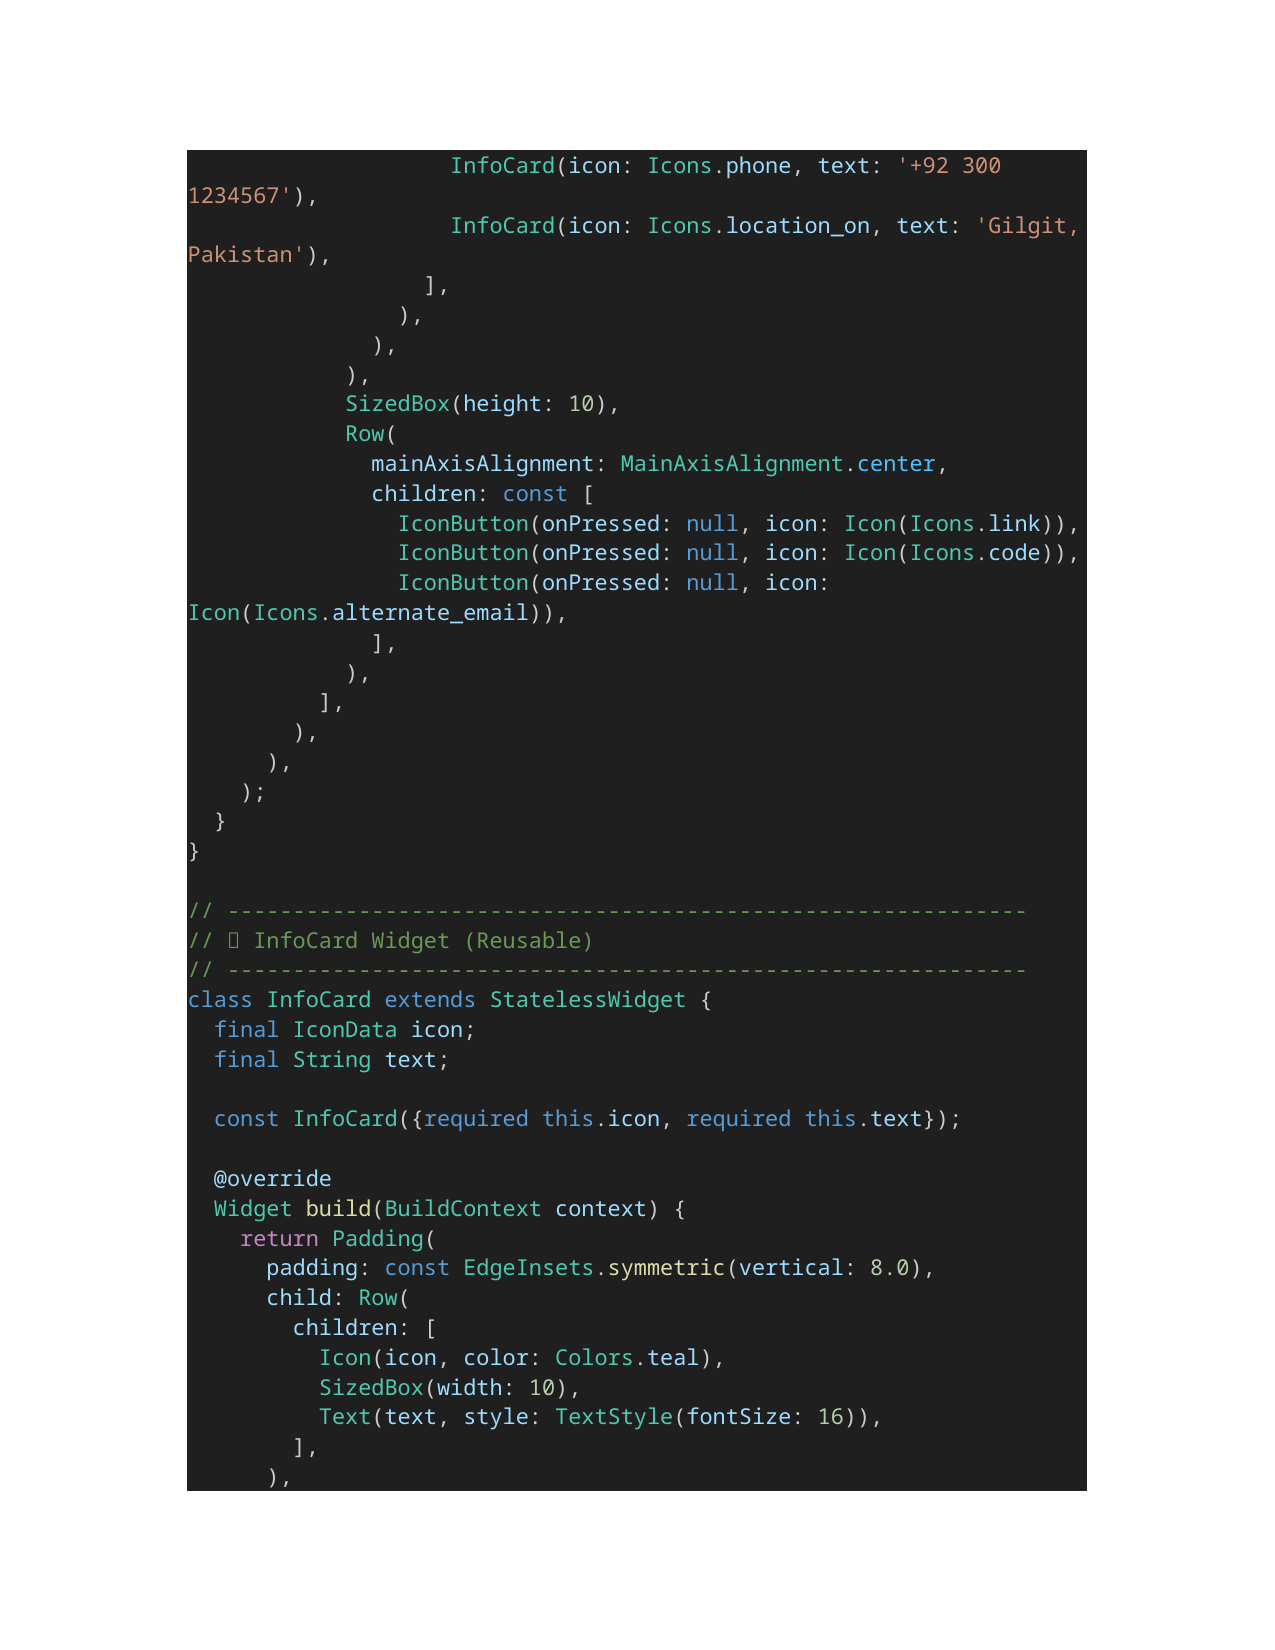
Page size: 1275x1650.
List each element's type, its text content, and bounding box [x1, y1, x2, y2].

text ), [187, 299, 1087, 329]
text InfoCard(icon: Icons.location_on, text: 'Gilgit, Pakistan'), [187, 209, 1087, 269]
text ], [187, 1431, 1087, 1461]
text } [187, 805, 1087, 835]
text Row( [187, 418, 1087, 448]
text IconButton(onPressed: null, icon: Icon(Icons.code)), [187, 537, 1087, 567]
text ], [187, 627, 1087, 656]
text IconButton(onPressed: null, icon: Icon(Icons.link)), [187, 507, 1087, 537]
text ), [187, 329, 1087, 358]
text @override [187, 1163, 1087, 1193]
text Widget build(BuildContext context) { [187, 1193, 1087, 1222]
text InfoCard(icon: Icons.phone, text: '+92 300 1234567'), [187, 150, 1087, 209]
text SizedBox(width: 10), [187, 1371, 1087, 1401]
text ), [187, 358, 1087, 388]
text Icon(icon, color: Colors.teal), [187, 1342, 1087, 1371]
text ), [187, 716, 1087, 746]
text children: const [ [187, 478, 1087, 507]
text ), [187, 746, 1087, 776]
text final String text; [187, 1044, 1087, 1073]
text padding: const EdgeInsets.symmetric(vertical: 8.0), [187, 1252, 1087, 1282]
text ), [187, 656, 1087, 686]
text return Padding( [187, 1222, 1087, 1252]
text mainAxisAlignment: MainAxisAlignment.center, [187, 448, 1087, 478]
text Text(text, style: TextStyle(fontSize: 16)), [187, 1401, 1087, 1431]
text const InfoCard({required this.icon, required this.text}); [187, 1103, 1087, 1133]
text ), [187, 1461, 1087, 1491]
text // 📇 InfoCard Widget (Reusable) [187, 924, 1087, 954]
text // ------------------------------------------------------------- [187, 895, 1087, 924]
text child: Row( [187, 1282, 1087, 1312]
text class InfoCard extends StatelessWidget { [187, 984, 1087, 1014]
text children: [ [187, 1312, 1087, 1342]
text } [187, 835, 1087, 865]
text SizedBox(height: 10), [187, 388, 1087, 418]
text IconButton(onPressed: null, icon: Icon(Icons.alternate_email)), [187, 567, 1087, 627]
text ); [187, 776, 1087, 805]
text ], [187, 686, 1087, 716]
text final IconData icon; [187, 1014, 1087, 1044]
text // ------------------------------------------------------------- [187, 954, 1087, 984]
text ], [187, 269, 1087, 299]
